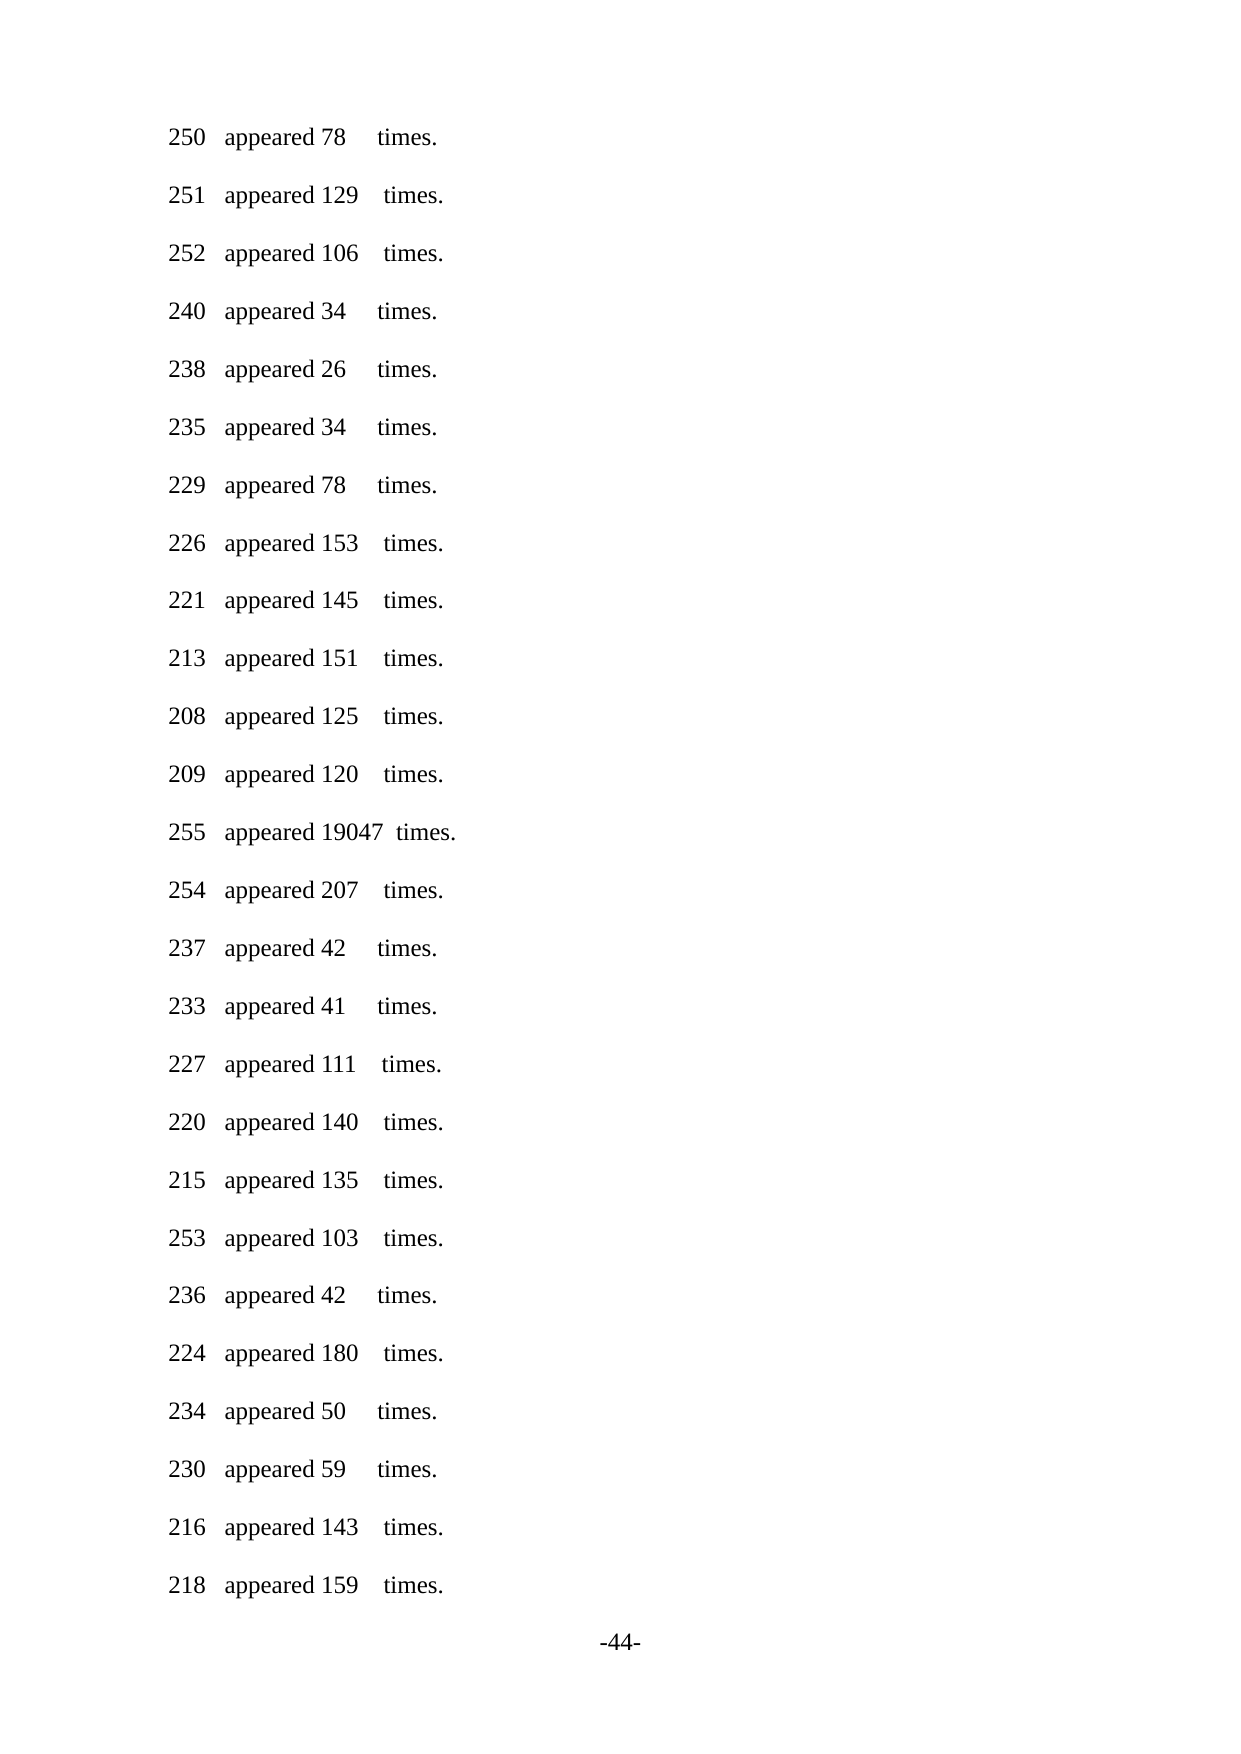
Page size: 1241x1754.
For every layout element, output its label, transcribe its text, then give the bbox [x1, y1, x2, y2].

text 218 appeared 159 times. [118, 1570, 1122, 1599]
text 235 appeared 34 times. [118, 412, 1122, 441]
text 221 appeared 145 times. [118, 586, 1122, 614]
text 226 appeared 153 times. [118, 528, 1122, 556]
text 240 appeared 34 times. [118, 296, 1122, 325]
text 234 appeared 50 times. [118, 1396, 1122, 1425]
text 229 appeared 78 times. [118, 470, 1122, 498]
text 224 appeared 180 times. [118, 1338, 1122, 1367]
text 253 appeared 103 times. [118, 1223, 1122, 1251]
text 230 appeared 59 times. [118, 1454, 1122, 1483]
text 216 appeared 143 times. [118, 1512, 1122, 1541]
text 208 appeared 125 times. [118, 701, 1122, 730]
text 236 appeared 42 times. [118, 1281, 1122, 1309]
text 252 appeared 106 times. [118, 238, 1122, 267]
text 251 appeared 129 times. [118, 180, 1122, 209]
text 227 appeared 111 times. [118, 1049, 1122, 1078]
text 237 appeared 42 times. [118, 933, 1122, 962]
text 213 appeared 151 times. [118, 643, 1122, 672]
text 233 appeared 41 times. [118, 991, 1122, 1020]
text 209 appeared 120 times. [118, 759, 1122, 788]
text 250 appeared 78 times. [118, 122, 1122, 151]
text 254 appeared 207 times. [118, 875, 1122, 904]
text 220 appeared 140 times. [118, 1107, 1122, 1136]
text 238 appeared 26 times. [118, 354, 1122, 383]
text 215 appeared 135 times. [118, 1165, 1122, 1193]
text 255 appeared 19047 times. [118, 817, 1122, 846]
